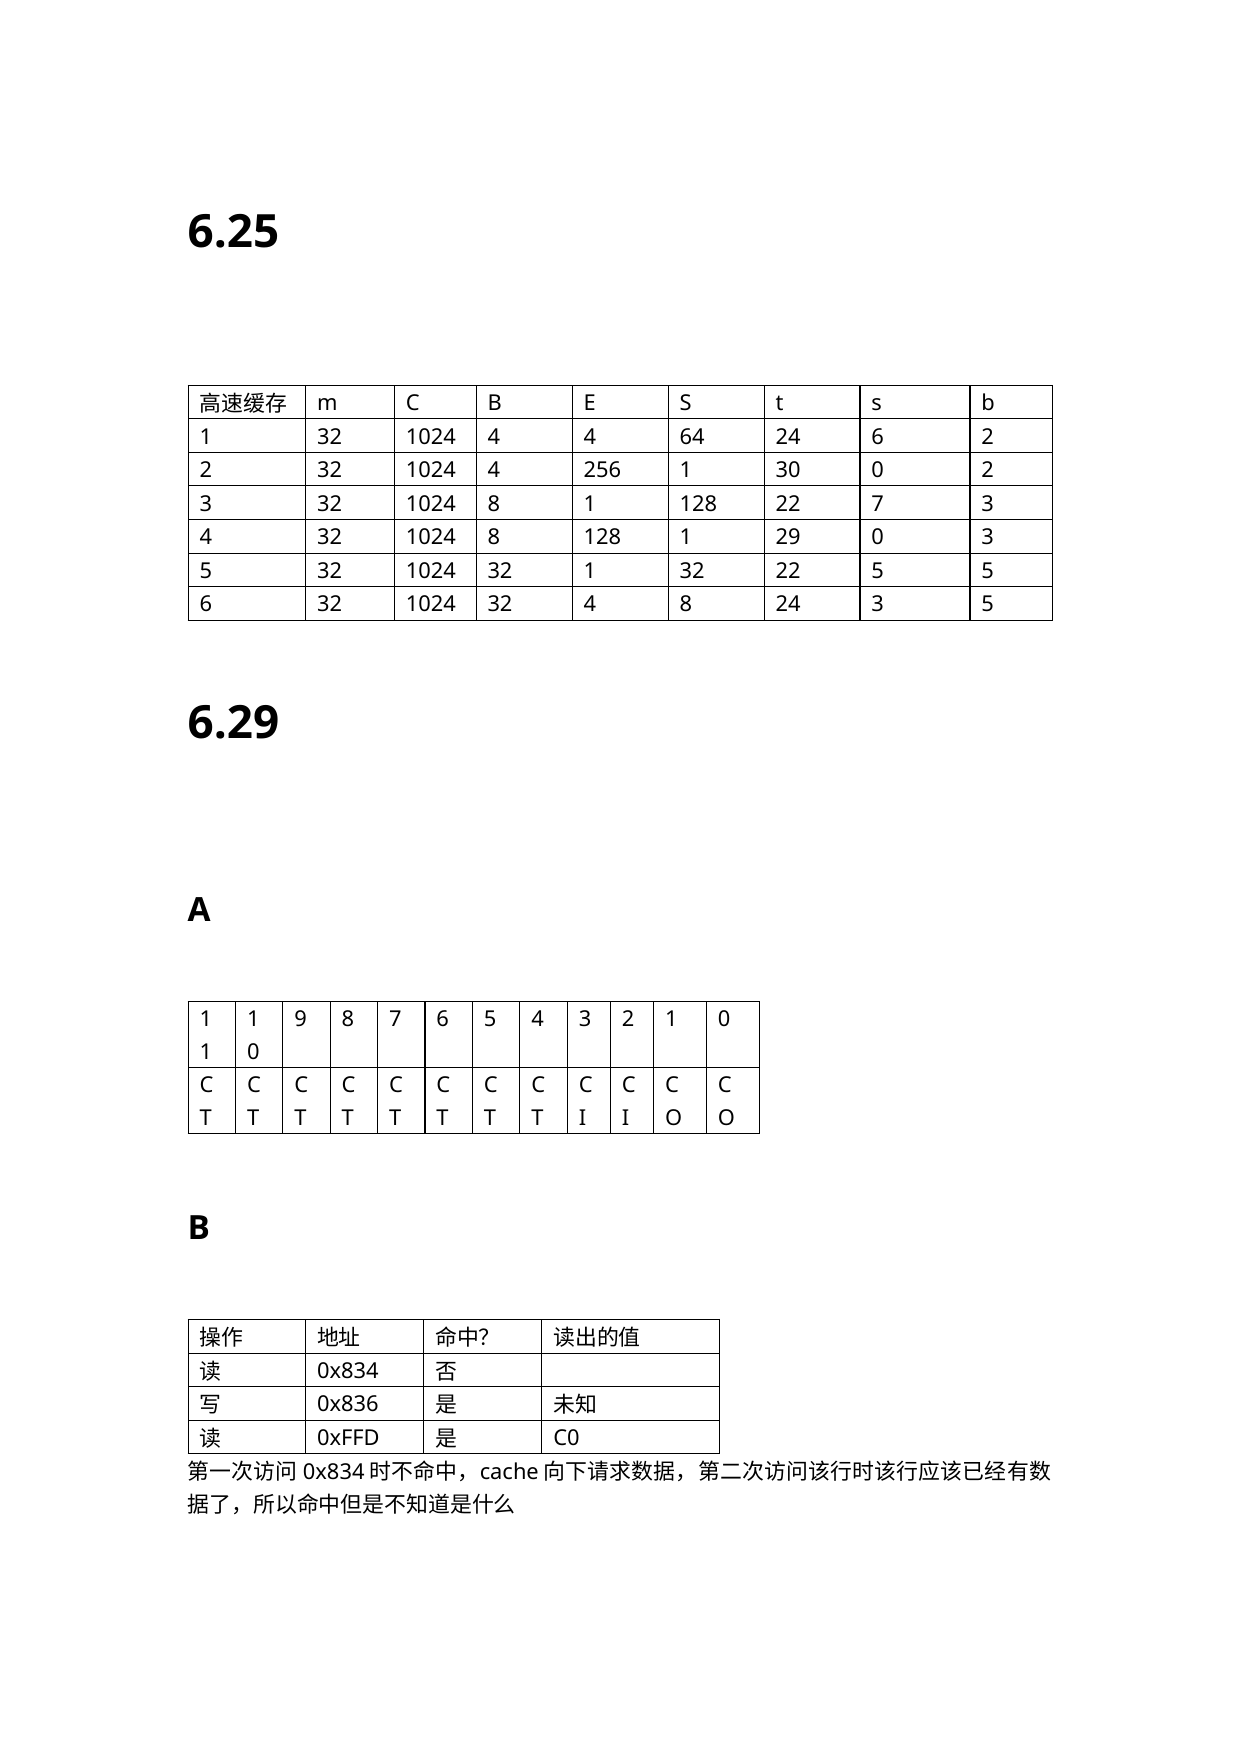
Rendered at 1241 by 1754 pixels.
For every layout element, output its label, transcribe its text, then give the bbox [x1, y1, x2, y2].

table_cell 1 [669, 520, 764, 552]
table_header C [395, 386, 476, 418]
table_header 7 [378, 1002, 424, 1067]
table_cell 256 [573, 453, 668, 485]
table_cell 0xFFD [306, 1421, 423, 1453]
table_cell 1 [669, 453, 764, 485]
table_cell CT [426, 1068, 472, 1133]
table_header 操作 [189, 1320, 305, 1352]
table_header S [669, 386, 764, 418]
table_cell 写 [189, 1387, 305, 1419]
table_cell 7 [861, 486, 969, 519]
table_cell 22 [765, 486, 859, 519]
table_cell 1024 [395, 554, 476, 586]
table_cell 32 [306, 453, 394, 485]
subtitle B [187, 1194, 1053, 1259]
table_cell 1024 [395, 587, 476, 619]
table_cell 32 [477, 587, 572, 619]
table_header 3 [568, 1002, 610, 1067]
table_header b [971, 386, 1052, 418]
table_cell 32 [306, 554, 394, 586]
table_cell 29 [765, 520, 859, 552]
table_header 地址 [306, 1320, 423, 1352]
table_cell 8 [477, 520, 572, 552]
table_header s [861, 386, 969, 418]
table_header 高速缓存 [189, 386, 305, 418]
table_cell 32 [669, 554, 764, 586]
table_header 0 [707, 1002, 759, 1067]
table_header 9 [283, 1002, 330, 1067]
table_cell 读 [189, 1421, 305, 1453]
table_cell CT [520, 1068, 567, 1133]
table_header 11 [189, 1002, 235, 1067]
table_cell 1 [573, 554, 668, 586]
table_header 5 [473, 1002, 519, 1067]
table_cell CT [283, 1068, 330, 1133]
table_cell 3 [971, 486, 1052, 519]
table_cell 128 [669, 486, 764, 519]
table_cell 未知 [542, 1387, 719, 1419]
table_cell 5 [189, 554, 305, 586]
table_cell 2 [971, 419, 1052, 452]
table_header m [306, 386, 394, 418]
table_cell 0x836 [306, 1387, 423, 1419]
table_cell CT [378, 1068, 424, 1133]
table_header 命中？ [424, 1320, 541, 1352]
table_cell 是 [424, 1421, 541, 1453]
table_cell 1024 [395, 486, 476, 519]
table_cell C0 [542, 1421, 719, 1453]
table_cell 64 [669, 419, 764, 452]
table_cell 8 [477, 486, 572, 519]
subtitle 6.25 [187, 197, 1053, 262]
table_cell 4 [189, 520, 305, 552]
table_cell CI [611, 1068, 653, 1133]
table_cell 32 [306, 520, 394, 552]
table_cell 4 [477, 453, 572, 485]
text 第一次访问0x834时不命中，cache向下请求数据，第二次访问该行时该行应该已经有数据了，所以命中但是不知道是什么 [187, 1454, 1053, 1519]
table_cell 128 [573, 520, 668, 552]
table_cell 5 [861, 554, 969, 586]
table_cell 1 [189, 419, 305, 452]
table_cell 是 [424, 1387, 541, 1419]
table_cell CT [236, 1068, 282, 1133]
table_cell CT [189, 1068, 235, 1133]
table_cell 1 [573, 486, 668, 519]
table_cell 4 [573, 587, 668, 619]
table_cell 3 [189, 486, 305, 519]
table_cell 1024 [395, 419, 476, 452]
table_cell 3 [861, 587, 969, 619]
table_cell CO [707, 1068, 759, 1133]
table_cell 22 [765, 554, 859, 586]
table_cell 6 [861, 419, 969, 452]
subtitle 6.29 [187, 688, 1053, 753]
subtitle A [187, 876, 1053, 941]
table_cell 1024 [395, 453, 476, 485]
table_cell 32 [477, 554, 572, 586]
table_cell 5 [971, 587, 1052, 619]
table_header t [765, 386, 859, 418]
table_cell 6 [189, 587, 305, 619]
table_cell 32 [306, 587, 394, 619]
table_cell 32 [306, 419, 394, 452]
table_cell CI [568, 1068, 610, 1133]
table_header 2 [611, 1002, 653, 1067]
table_header 读出的值 [542, 1320, 719, 1352]
table_cell 8 [669, 587, 764, 619]
table_header E [573, 386, 668, 418]
table_header 6 [426, 1002, 472, 1067]
table_cell 1024 [395, 520, 476, 552]
table_cell 否 [424, 1354, 541, 1386]
table_cell 4 [477, 419, 572, 452]
table_cell 0x834 [306, 1354, 423, 1386]
table_header 10 [236, 1002, 282, 1067]
table_header 1 [654, 1002, 706, 1067]
table_header B [477, 386, 572, 418]
table_cell CT [331, 1068, 377, 1133]
table_cell 2 [189, 453, 305, 485]
table_cell 0 [861, 520, 969, 552]
table_cell 0 [861, 453, 969, 485]
table_cell 读 [189, 1354, 305, 1386]
table_cell 4 [573, 419, 668, 452]
table_header 4 [520, 1002, 567, 1067]
table_header 8 [331, 1002, 377, 1067]
table_cell 24 [765, 587, 859, 619]
table_cell 30 [765, 453, 859, 485]
table_cell 32 [306, 486, 394, 519]
table_cell CT [473, 1068, 519, 1133]
table_cell 3 [971, 520, 1052, 552]
table_cell [542, 1354, 719, 1386]
table_cell 24 [765, 419, 859, 452]
table_cell CO [654, 1068, 706, 1133]
table_cell 5 [971, 554, 1052, 586]
table_cell 2 [971, 453, 1052, 485]
